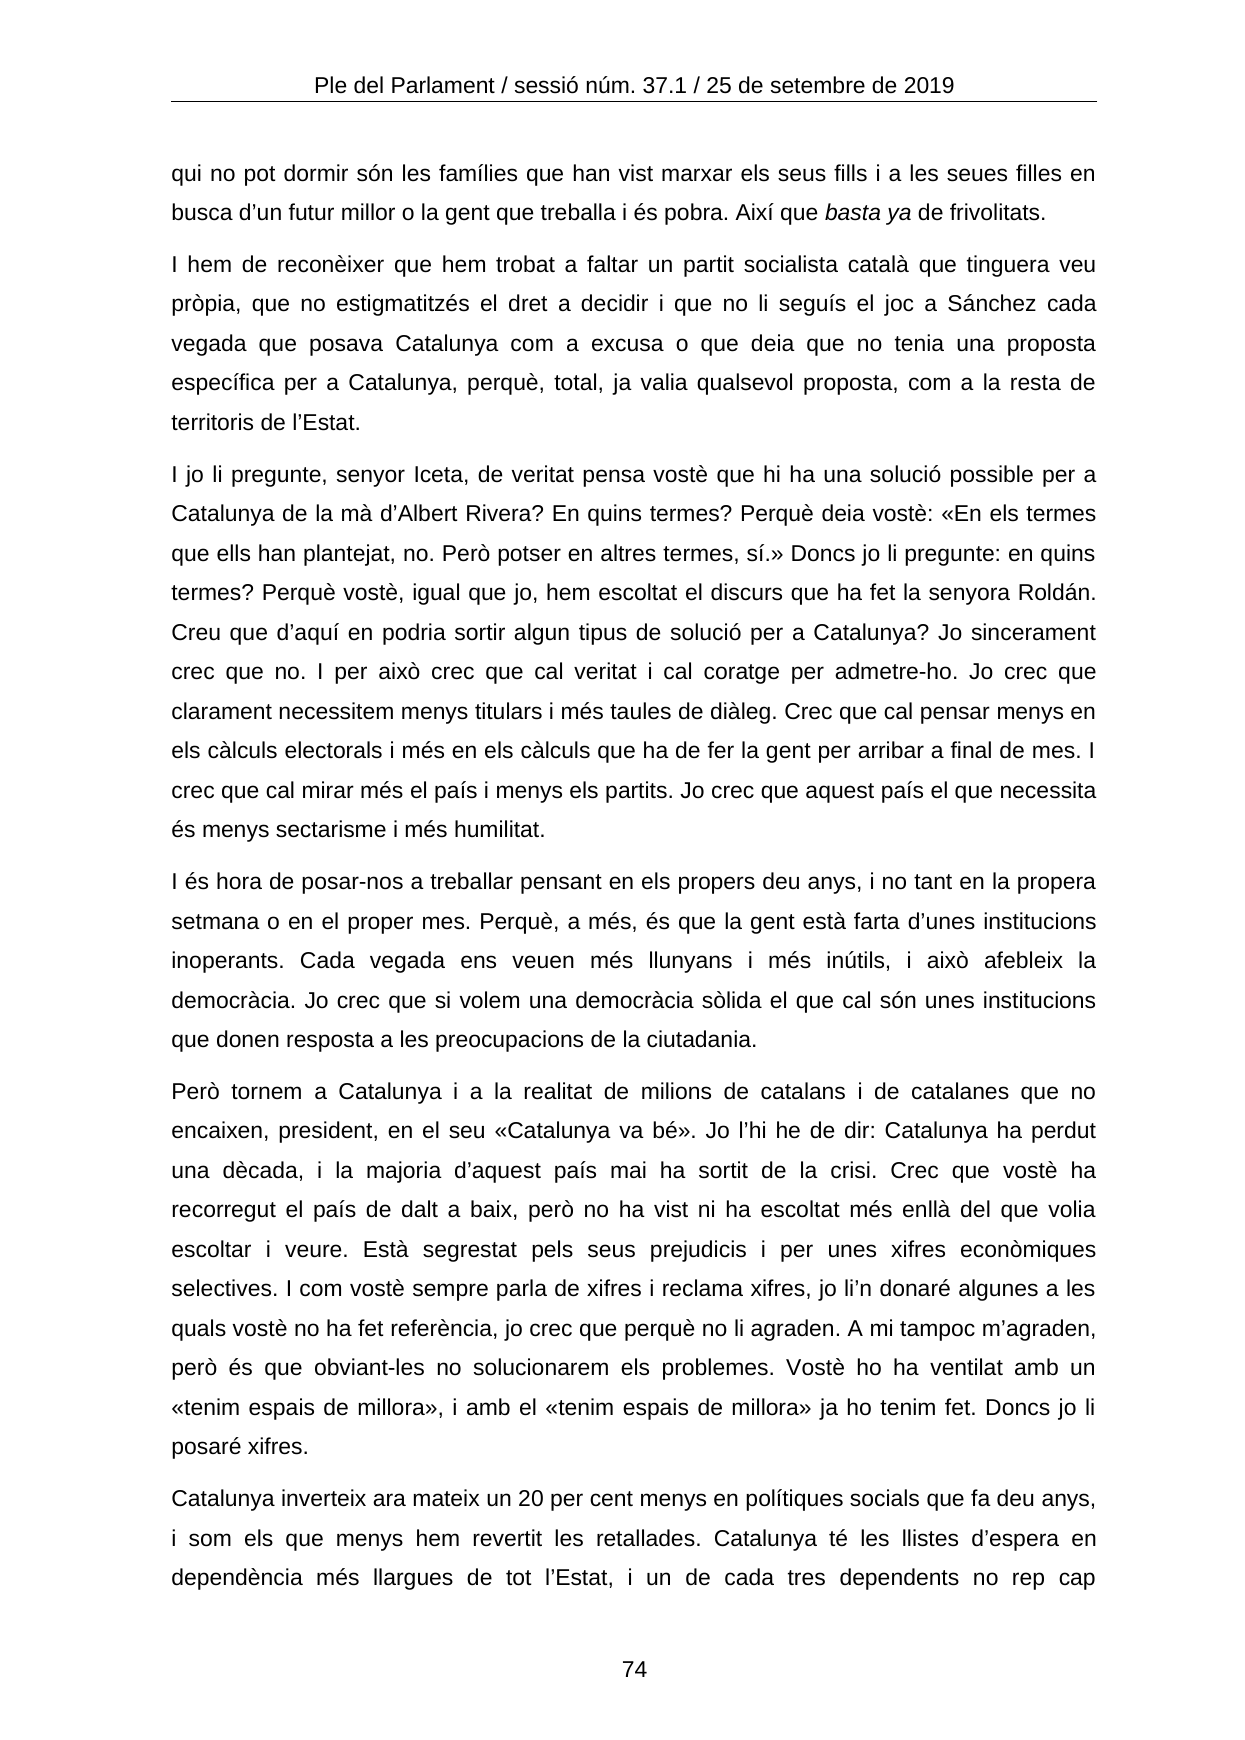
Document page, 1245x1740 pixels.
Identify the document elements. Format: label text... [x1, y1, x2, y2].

text I jo li pregunte, senyor Iceta, de veritat pensa vostè que hi ha una solució possible per a Catalunya de la mà d’Albert Rivera? En quins termes? Perquè deia vostè: «En els termes que ells han plantejat, no. Però potser en altres termes, sí.» Doncs jo li pregunte: en quins termes? Perquè vostè, igual que jo, hem escoltat el discurs que ha fet la senyora Roldán. Creu que d’aquí en podria sortir algun tipus de solució per a Catalunya? Jo sincerament crec que no. I per això crec que cal veritat i cal coratge per admetre-ho. Jo crec que clarament necessitem menys titulars i més taules de diàleg. Crec que cal pensar menys en els càlculs electorals i més en els càlculs que ha de fer la gent per arribar a final de mes. I crec que cal mirar més el país i menys els partits. Jo crec que aquest país el que necessita és menys sectarisme i més humilitat. [171, 461, 1097, 842]
text I és hora de posar-nos a treballar pensant en els propers deu anys, i no tant en la propera setmana o en el proper mes. Perquè, a més, és que la gent està farta d’unes institucions inoperants. Cada vegada ens veuen més llunyans i més inútils, i això afebleix la democràcia. Jo crec que si volem una democràcia sòlida el que cal són unes institucions que donen resposta a les preocupacions de la ciutadania. [171, 868, 1097, 1052]
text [171, 1485, 1097, 1591]
text Però tornem a Catalunya i a la realitat de milions de catalans i de catalanes que no encaixen, president, en el seu «Catalunya va bé». Jo l’hi he de dir: Catalunya ha perdut una dècada, i la majoria d’aquest país mai ha sortit de la crisi. Crec que vostè ha recorregut el país de dalt a baix, però no ha vist ni ha escoltat més enllà del que volia escoltar i veure. Està segrestat pels seus prejudicis i per unes xifres econòmiques selectives. I com vostè sempre parla de xifres i reclama xifres, jo li’n donaré algunes a les quals vostè no ha fet referència, jo crec que perquè no li agraden. A mi tampoc m’agraden, però és que obviant-les no solucionarem els problemes. Vostè ho ha ventilat amb un «tenim espais de millora», i amb el «tenim espais de millora» ja ho tenim fet. Doncs jo li posaré xifres. [171, 1078, 1097, 1460]
text I hem de reconèixer que hem trobat a faltar un partit socialista català que tinguera veu pròpia, que no estigmatitzés el dret a decidir i que no li seguís el joc a Sánchez cada vegada que posava Catalunya com a excusa o que deia que no tenia una proposta específica per a Catalunya, perquè, total, ja valia qualsevol proposta, com a la resta de territoris de l’Estat. [171, 251, 1097, 435]
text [171, 159, 1097, 225]
